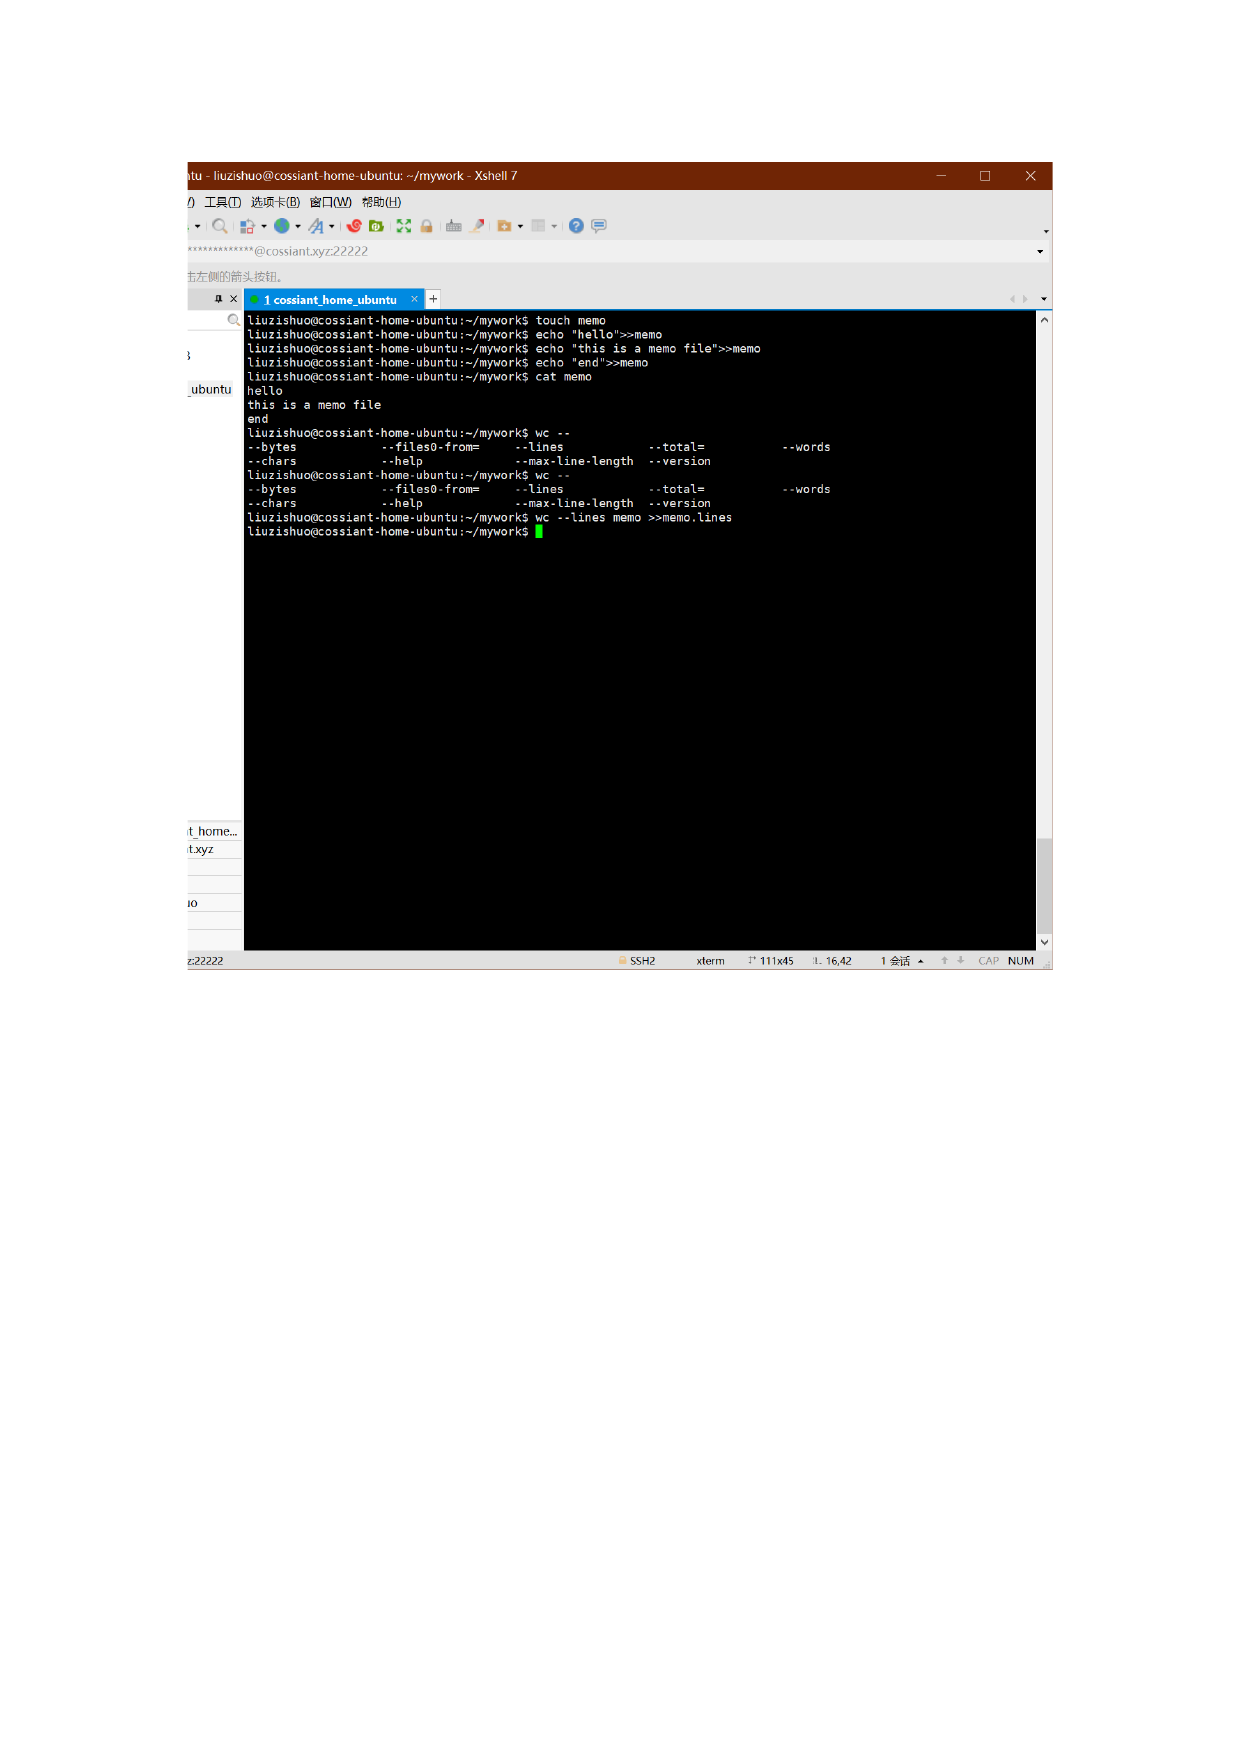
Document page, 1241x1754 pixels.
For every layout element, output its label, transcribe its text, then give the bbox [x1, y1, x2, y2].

picture [187, 162, 1053, 970]
